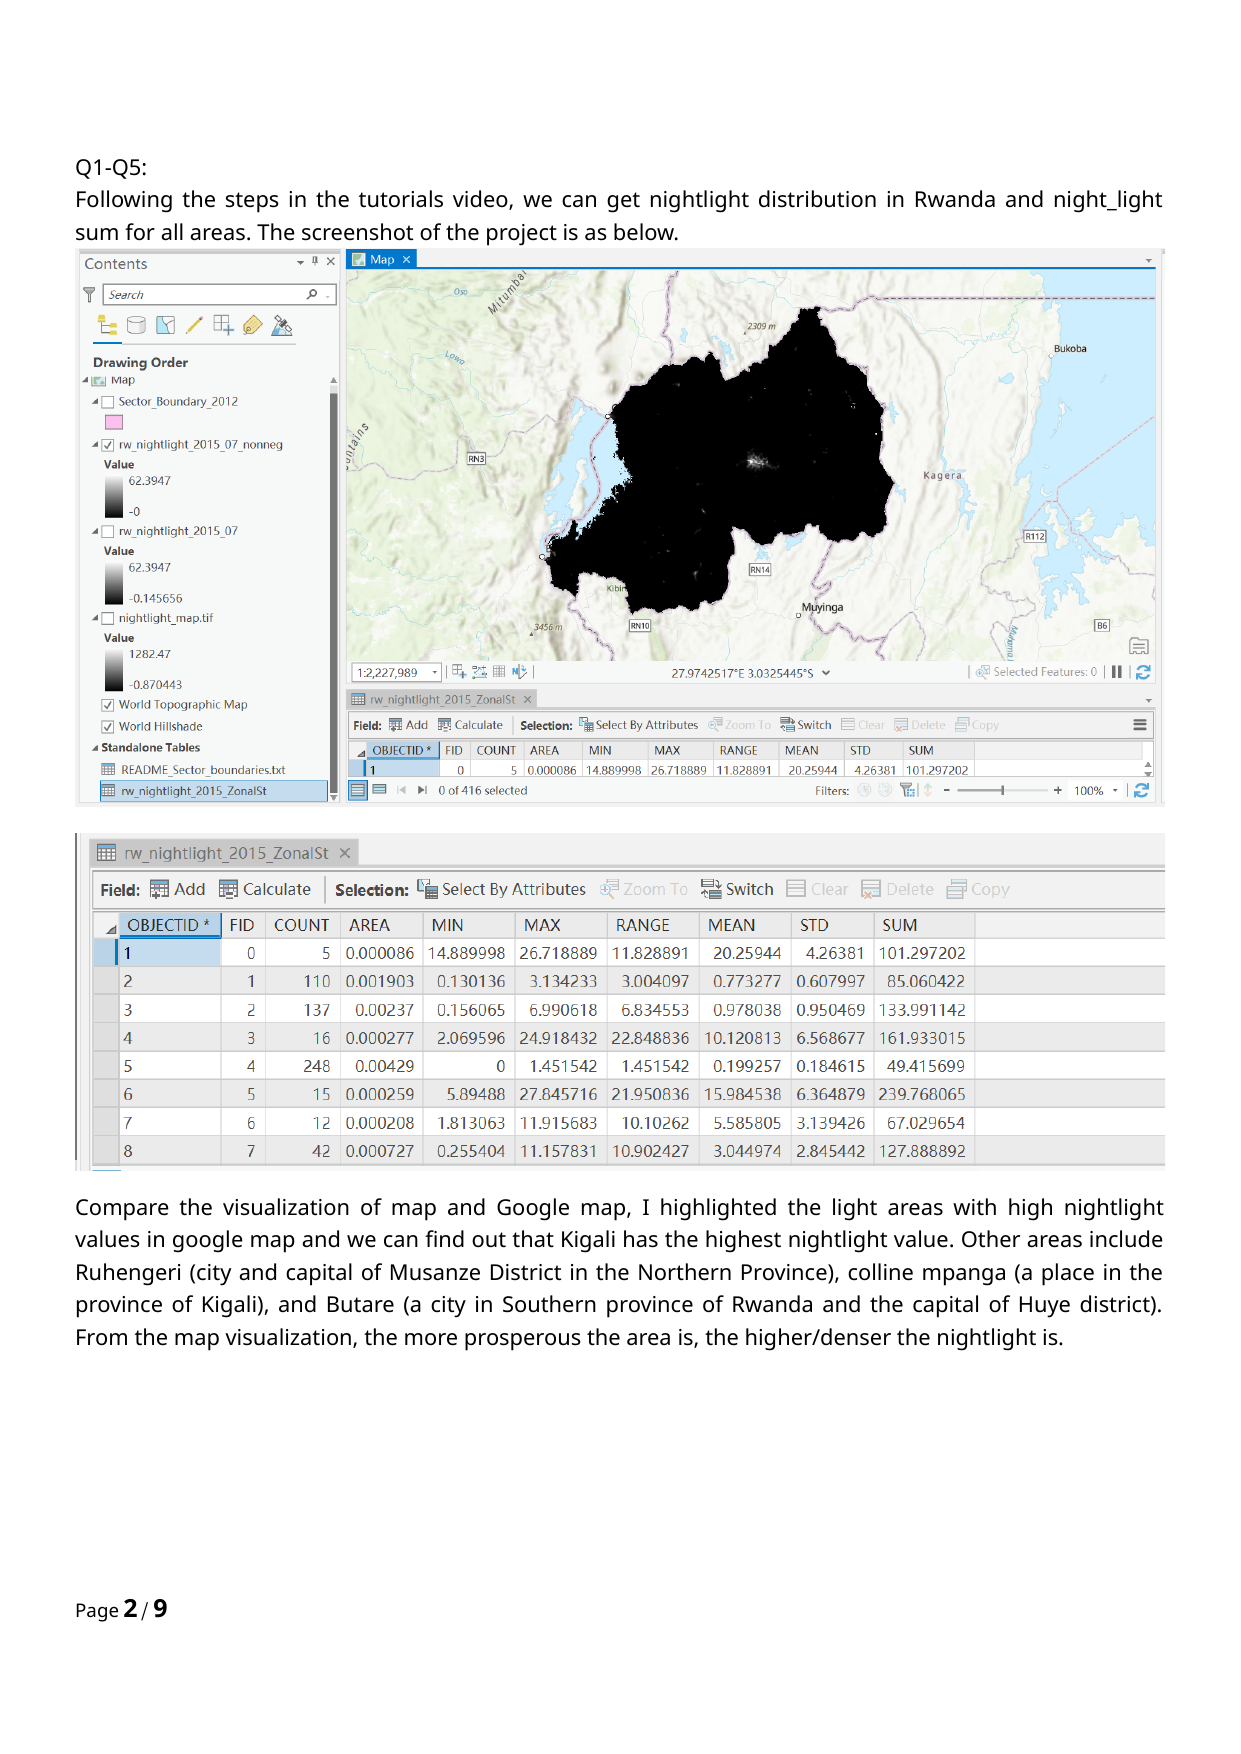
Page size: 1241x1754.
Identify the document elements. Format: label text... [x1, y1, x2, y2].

picture [75, 833, 1166, 1171]
text Q1-Q5: [75, 151, 1165, 183]
picture [75, 248, 1166, 807]
text Following the steps in the tutorials video, we can get nightlight distribution in Rwanda and night_light sum for all areas. The screenshot of the project is as below. [75, 183, 1165, 248]
text Compare the visualization of map and Google map, I highlighted the light areas with high nightlight values in google map and we can find out that Kigali has the highest nightlight value. Other areas include Ruhengeri (city and capital of Musanze District in the Northern Province), colline mpanga (a place in the province of Kigali), and Butare (a city in Southern province of Rwanda and the capital of Huye district). From the map visualization, the more prosperous the area is, the higher/denser the nightlight is. [75, 1191, 1165, 1353]
